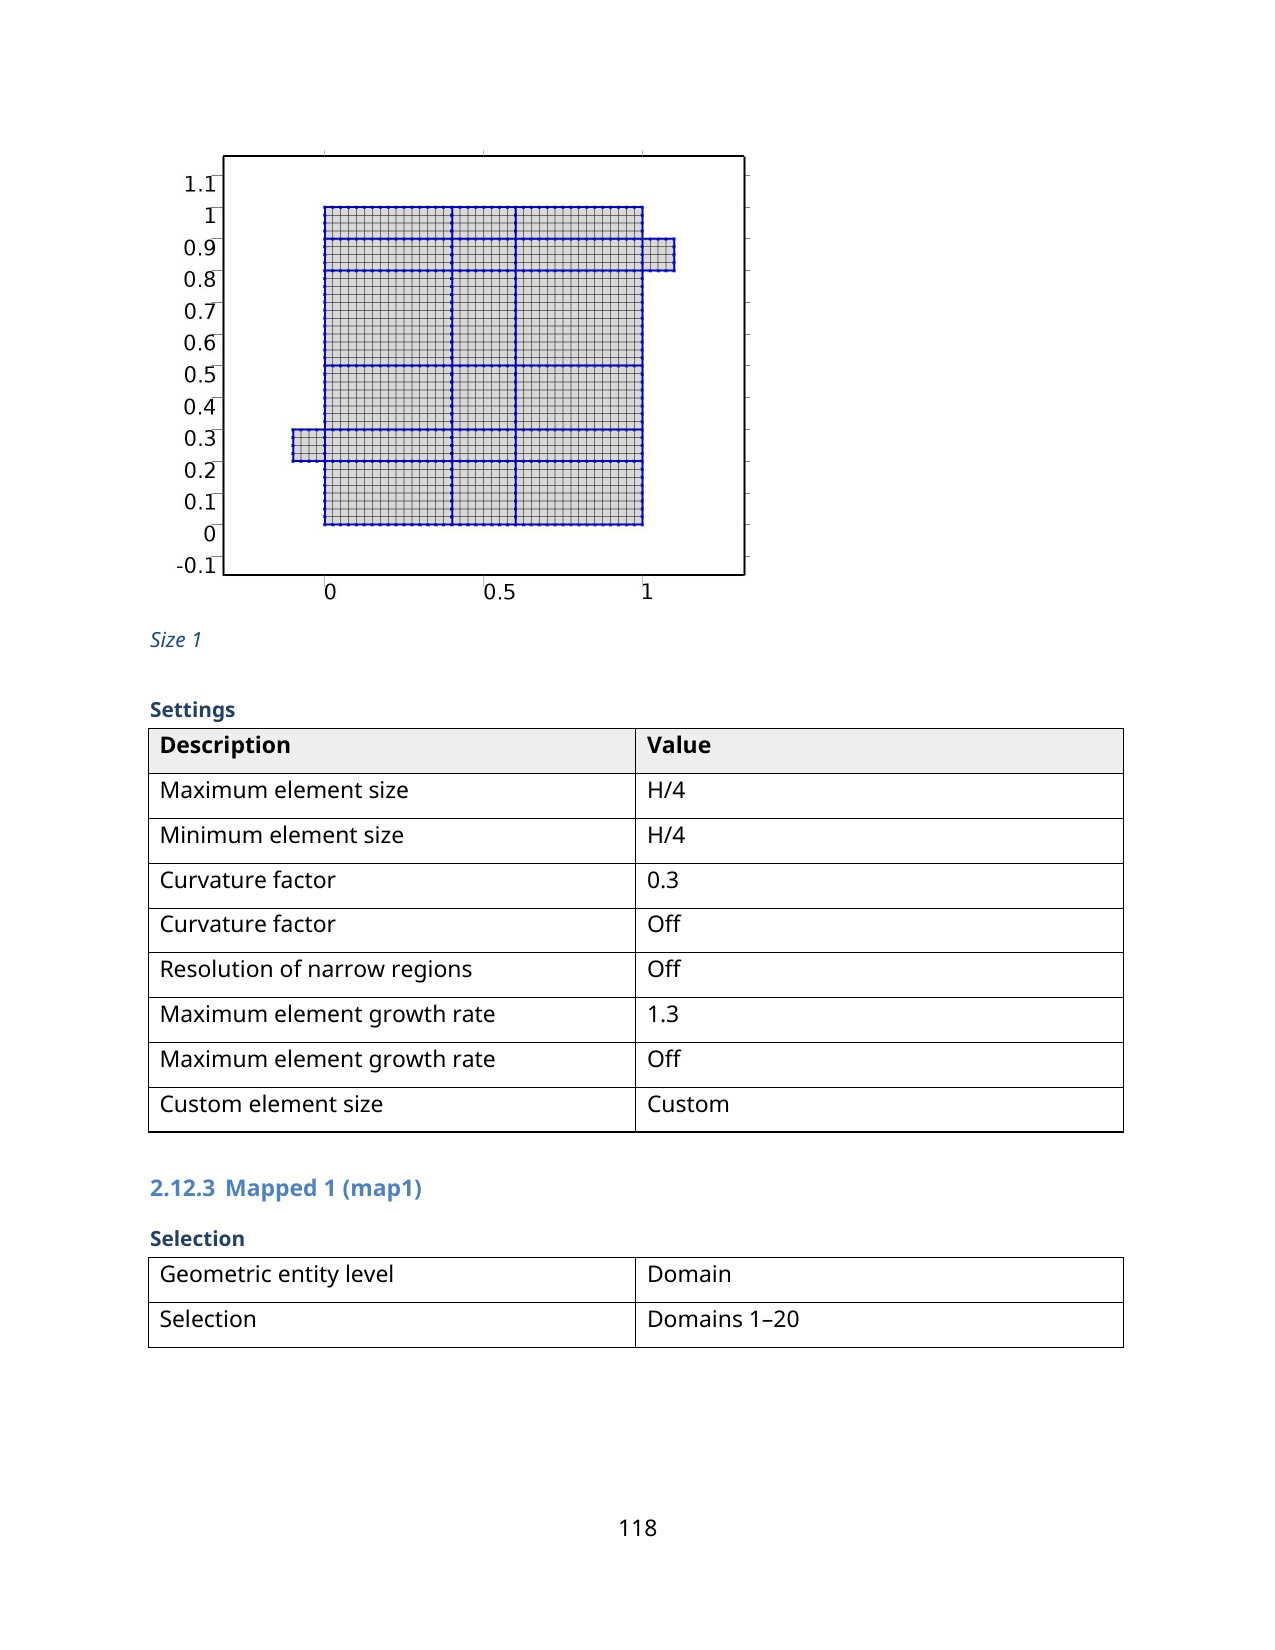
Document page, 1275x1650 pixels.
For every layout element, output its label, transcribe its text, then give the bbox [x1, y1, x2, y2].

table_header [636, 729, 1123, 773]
picture [150, 150, 750, 600]
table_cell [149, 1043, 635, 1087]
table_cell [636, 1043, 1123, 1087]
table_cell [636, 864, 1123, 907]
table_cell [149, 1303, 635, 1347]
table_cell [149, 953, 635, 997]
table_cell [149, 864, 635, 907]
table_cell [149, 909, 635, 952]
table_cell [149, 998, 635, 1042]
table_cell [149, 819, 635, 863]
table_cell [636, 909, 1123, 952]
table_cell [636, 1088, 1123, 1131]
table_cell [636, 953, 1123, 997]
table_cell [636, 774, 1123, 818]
subtitle Mapped 1 (map1) [150, 1172, 1125, 1203]
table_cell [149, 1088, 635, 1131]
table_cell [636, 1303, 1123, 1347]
text Settings [150, 696, 1125, 724]
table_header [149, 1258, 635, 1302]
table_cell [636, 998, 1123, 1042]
text Size 1 [150, 626, 1125, 654]
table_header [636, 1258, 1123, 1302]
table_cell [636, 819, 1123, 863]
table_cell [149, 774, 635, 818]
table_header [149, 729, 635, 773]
text Selection [150, 1224, 1125, 1253]
